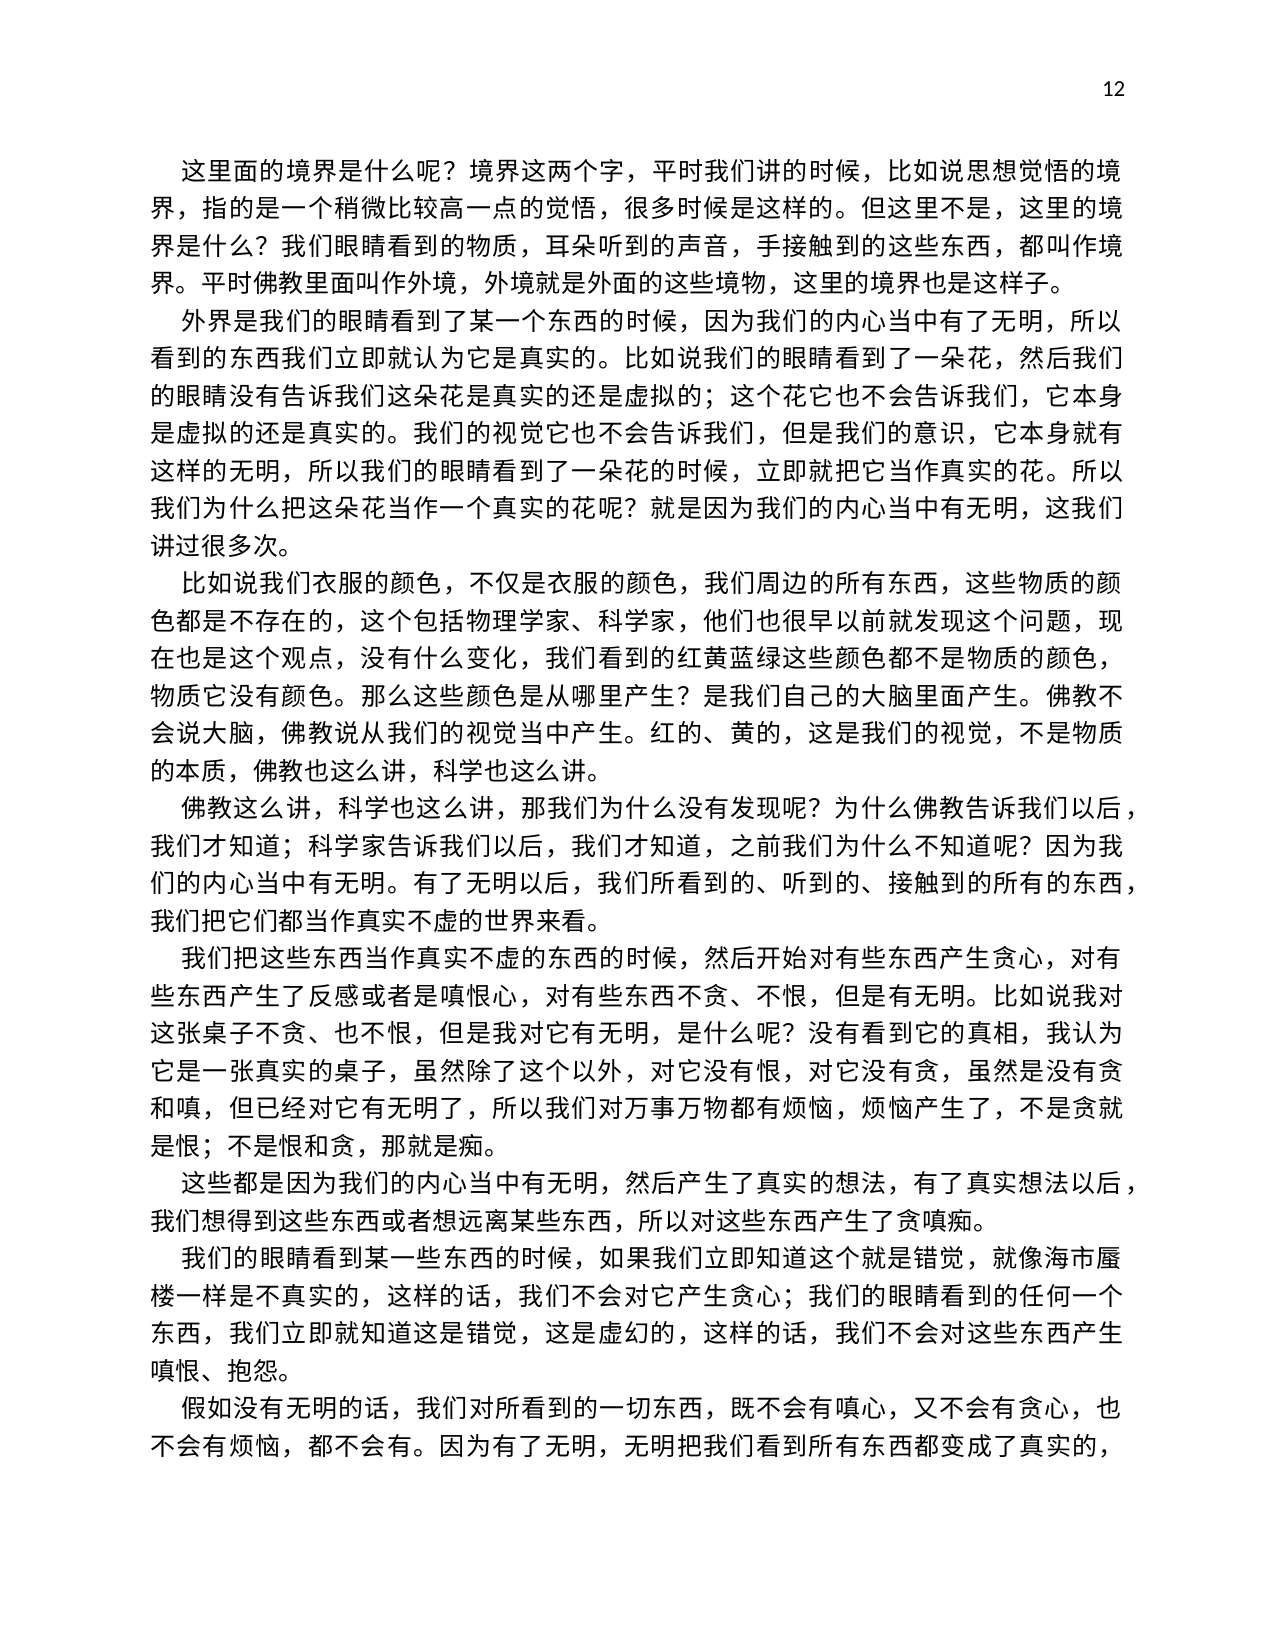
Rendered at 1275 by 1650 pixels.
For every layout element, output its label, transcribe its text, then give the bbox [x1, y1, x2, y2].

text 外界是我们的眼睛看到了某一个东西的时候，因为我们的内心当中有了无明，所以看到的东西我们立即就认为它是真实的。比如说我们的眼睛看到了一朵花，然后我们的眼睛没有告诉我们这朵花是真实的还是虚拟的；这个花它也不会告诉我们，它本身是虚拟的还是真实的。我们的视觉它也不会告诉我们，但是我们的意识，它本身就有这样的无明，所以我们的眼睛看到了一朵花的时候，立即就把它当作真实的花。所以我们为什么把这朵花当作一个真实的花呢？就是因为我们的内心当中有无明，这我们讲过很多次。 [150, 300, 1125, 562]
text 我们把这些东西当作真实不虚的东西的时候，然后开始对有些东西产生贪心，对有些东西产生了反感或者是嗔恨心，对有些东西不贪、不恨，但是有无明。比如说我对这张桌子不贪、也不恨，但是我对它有无明，是什么呢？没有看到它的真相，我认为它是一张真实的桌子，虽然除了这个以外，对它没有恨，对它没有贪，虽然是没有贪和嗔，但已经对它有无明了，所以我们对万事万物都有烦恼，烦恼产生了，不是贪就是恨；不是恨和贪，那就是痴。 [150, 937, 1125, 1162]
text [150, 1387, 1125, 1462]
text 这些都是因为我们的内心当中有无明，然后产生了真实的想法，有了真实想法以后，我们想得到这些东西或者想远离某些东西，所以对这些东西产生了贪嗔痴。 [150, 1162, 1125, 1237]
text 这里面的境界是什么呢？境界这两个字，平时我们讲的时候，比如说思想觉悟的境界，指的是一个稍微比较高一点的觉悟，很多时候是这样的。但这里不是，这里的境界是什么？我们眼睛看到的物质，耳朵听到的声音，手接触到的这些东西，都叫作境界。平时佛教里面叫作外境，外境就是外面的这些境物，这里的境界也是这样子。 [150, 150, 1125, 300]
text 我们的眼睛看到某一些东西的时候，如果我们立即知道这个就是错觉，就像海市蜃楼一样是不真实的，这样的话，我们不会对它产生贪心；我们的眼睛看到的任何一个东西，我们立即就知道这是错觉，这是虚幻的，这样的话，我们不会对这些东西产生嗔恨、抱怨。 [150, 1237, 1125, 1387]
text 佛教这么讲，科学也这么讲，那我们为什么没有发现呢？为什么佛教告诉我们以后，我们才知道；科学家告诉我们以后，我们才知道，之前我们为什么不知道呢？因为我们的内心当中有无明。有了无明以后，我们所看到的、听到的、接触到的所有的东西，我们把它们都当作真实不虚的世界来看。 [150, 787, 1125, 937]
text 比如说我们衣服的颜色，不仅是衣服的颜色，我们周边的所有东西，这些物质的颜色都是不存在的，这个包括物理学家、科学家，他们也很早以前就发现这个问题，现在也是这个观点，没有什么变化，我们看到的红黄蓝绿这些颜色都不是物质的颜色，物质它没有颜色。那么这些颜色是从哪里产生？是我们自己的大脑里面产生。佛教不会说大脑，佛教说从我们的视觉当中产生。红的、黄的，这是我们的视觉，不是物质的本质，佛教也这么讲，科学也这么讲。 [150, 562, 1125, 787]
